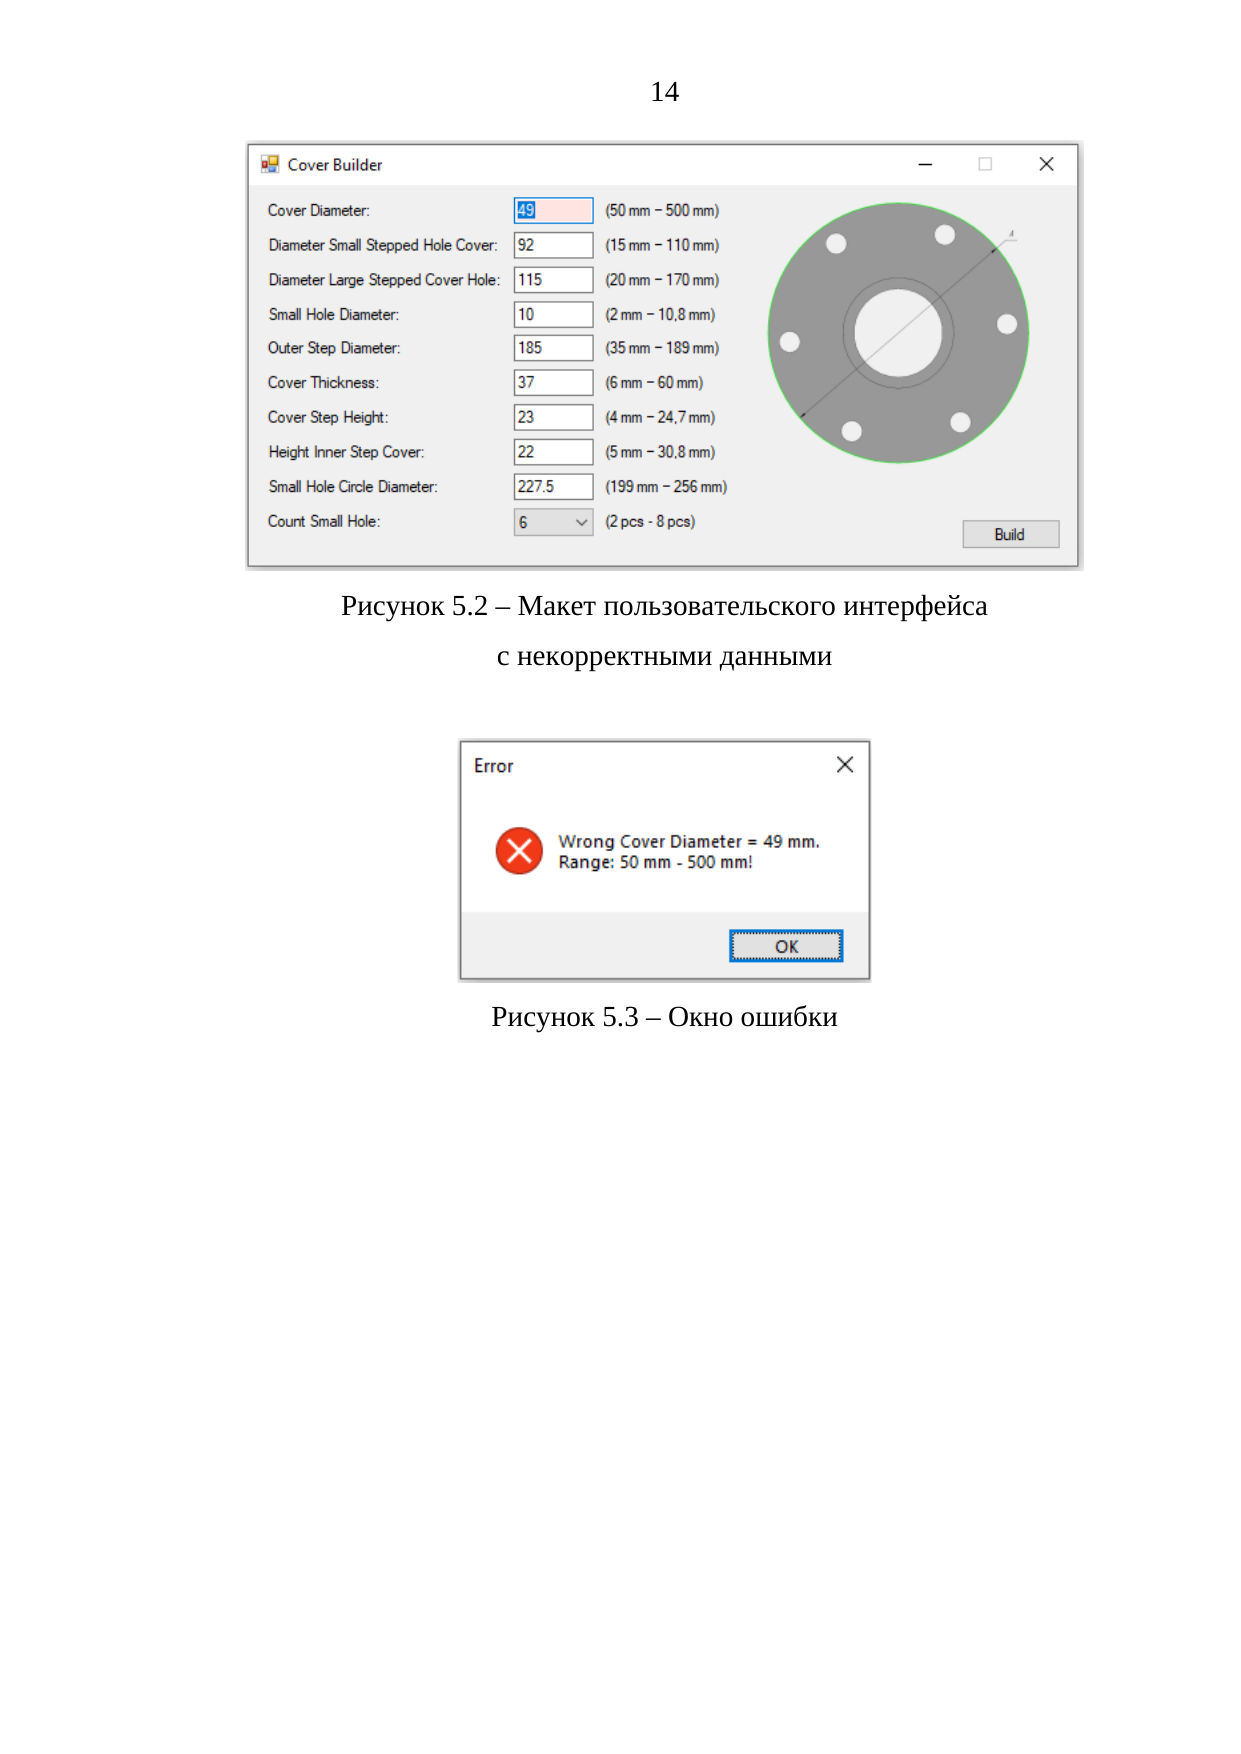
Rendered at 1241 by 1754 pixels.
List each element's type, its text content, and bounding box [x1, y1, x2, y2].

text Рисунок 5.3 – Окно ошибки [177, 999, 1152, 1033]
picture [245, 140, 1084, 571]
text с некорректными данными [177, 638, 1152, 671]
text Рисунок 5.2 – Макет пользовательского интерфейса [177, 588, 1152, 621]
picture [457, 738, 872, 983]
